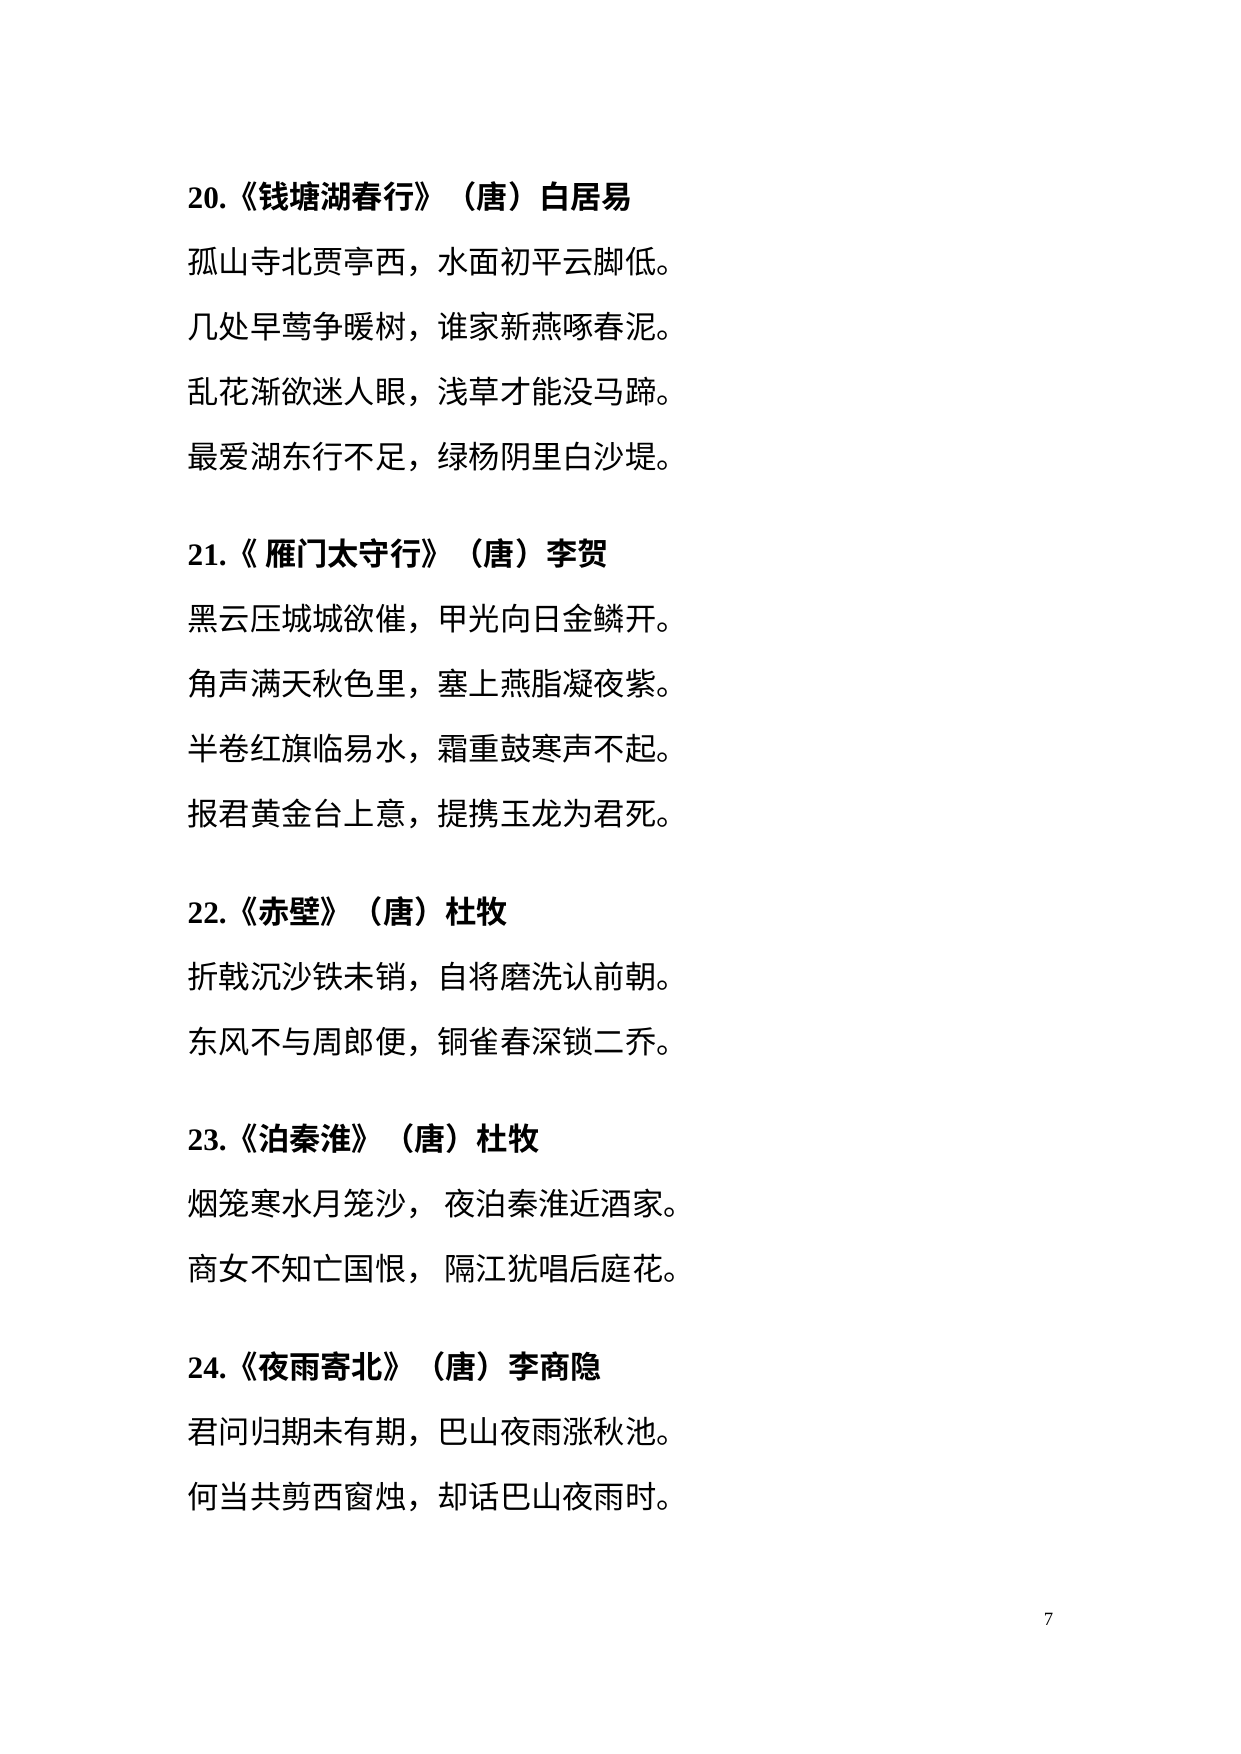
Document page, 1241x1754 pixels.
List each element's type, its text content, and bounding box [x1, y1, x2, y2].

subtitle 21.《 雁门太守行》（唐）李贺 [187, 519, 1053, 584]
subtitle 23.《泊秦淮》（唐）杜牧 [187, 1104, 1053, 1169]
text 东风不与周郎便，铜雀春深锁二乔。 [187, 1007, 1053, 1072]
text 乱花渐欲迷人眼，浅草才能没马蹄。 [187, 357, 1053, 422]
text 最爱湖东行不足，绿杨阴里白沙堤。 [187, 422, 1053, 487]
text 角声满天秋色里，塞上燕脂凝夜紫。 [187, 649, 1053, 714]
text 君问归期未有期，巴山夜雨涨秋池。 [187, 1397, 1053, 1462]
subtitle 22.《赤壁》（唐）杜牧 [187, 877, 1053, 942]
text 商女不知亡国恨， 隔江犹唱后庭花。 [187, 1234, 1053, 1299]
text 何当共剪西窗烛，却话巴山夜雨时。 [187, 1462, 1053, 1527]
text 黑云压城城欲催，甲光向日金鳞开。 [187, 584, 1053, 649]
subtitle 24.《夜雨寄北》（唐）李商隐 [187, 1332, 1053, 1397]
text 报君黄金台上意，提携玉君死。 [187, 779, 1053, 844]
subtitle 20.《钱塘湖春行》（唐）白居易 [187, 162, 1053, 227]
text 孤山寺北贾亭西，水面初平云脚低。 [187, 227, 1053, 292]
text 几处早莺争暖树，谁家新燕啄春泥。 [187, 292, 1053, 357]
text 半卷红旗临易水，霜重鼓寒声不起。 [187, 714, 1053, 779]
text 烟笼寒水月笼沙， 夜泊秦淮近酒家。 [187, 1169, 1053, 1234]
text 折戟沉沙铁未销，自将磨洗认前朝。 [187, 942, 1053, 1007]
